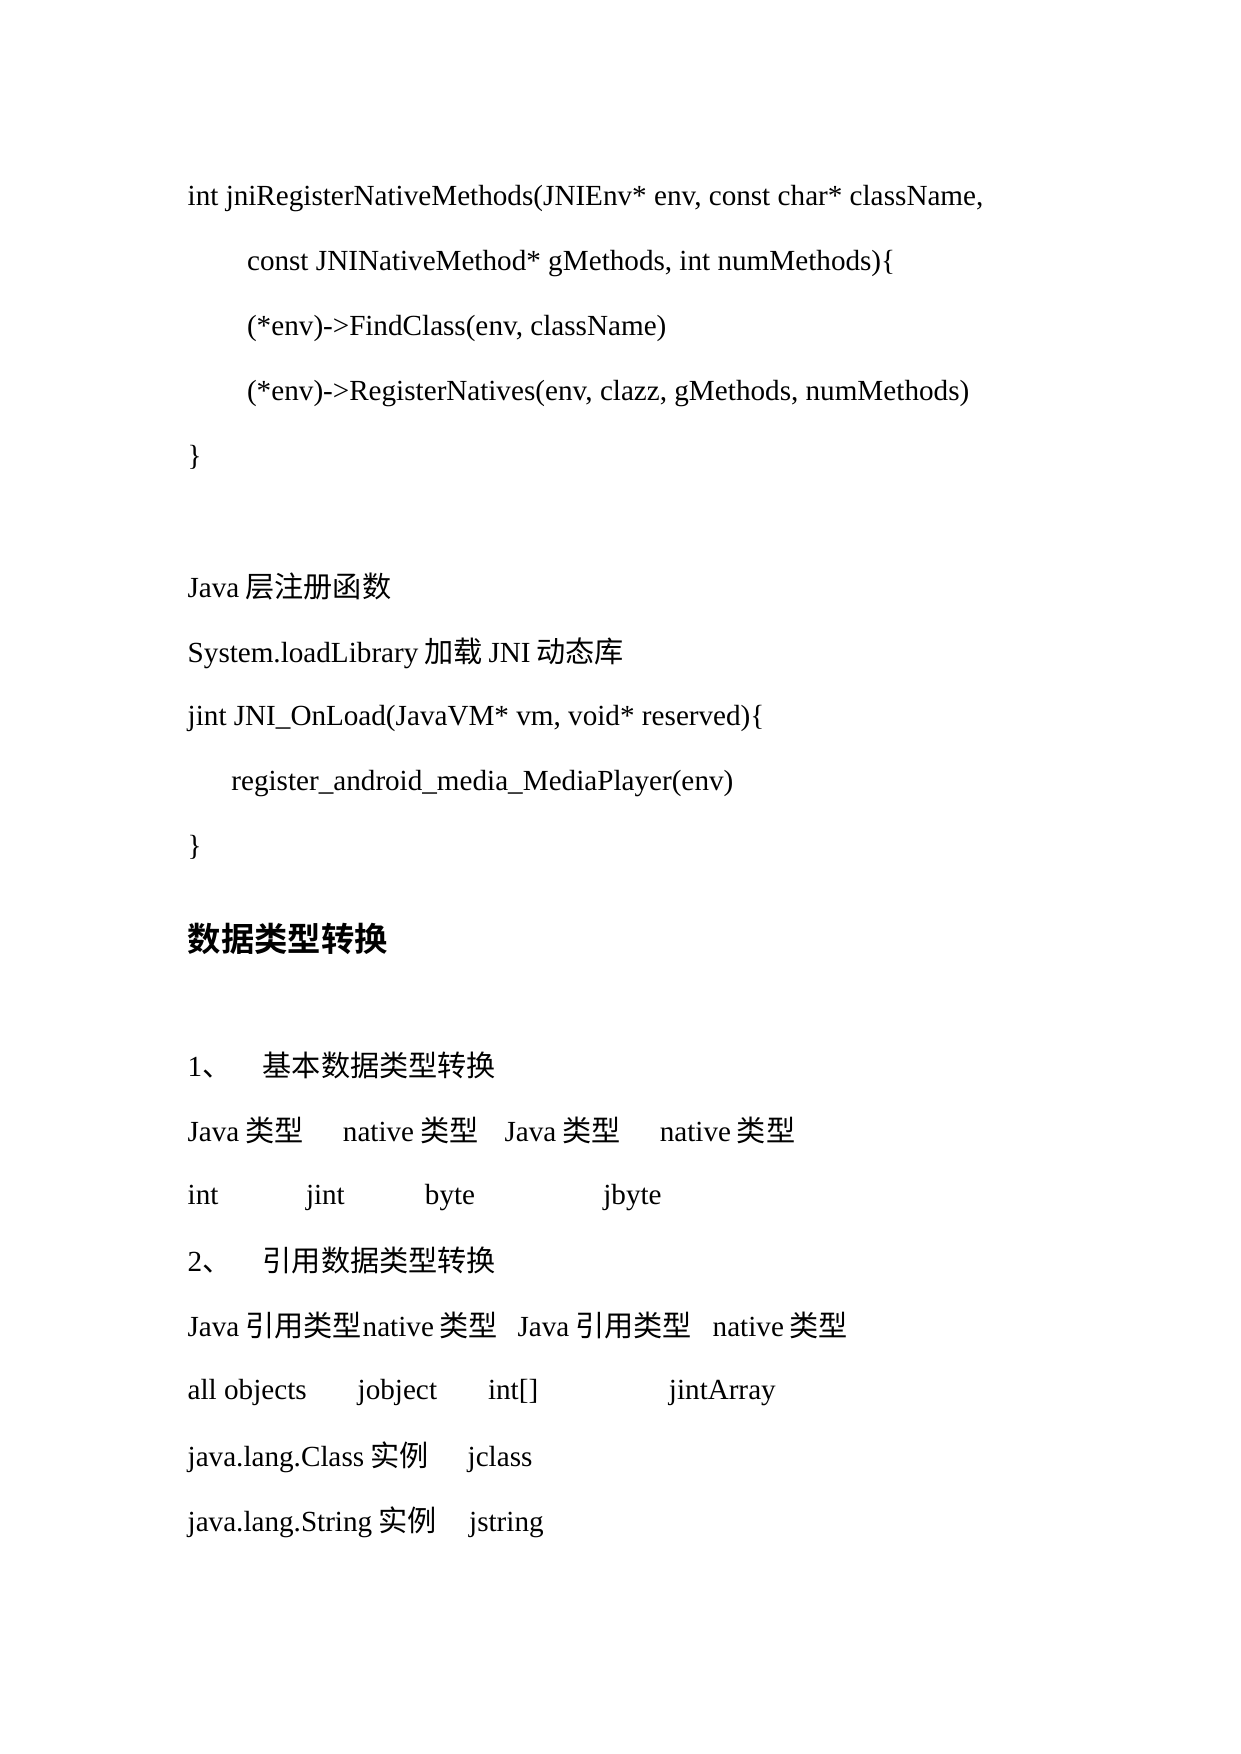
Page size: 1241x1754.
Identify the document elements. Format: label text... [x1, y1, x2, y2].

text int jniRegisterNativeMethods(JNIEnv* env, const char* className, [187, 162, 1053, 227]
text System.loadLibrary加载JNI动态库 [187, 617, 1053, 682]
text Java类型 native类型 Java类型 native类型 [187, 1096, 1053, 1161]
text } [187, 812, 1053, 877]
list 引用数据类型转换 [187, 1226, 1053, 1291]
text Java引用类型 native类型 Java引用类型 native类型 [187, 1291, 1053, 1356]
text (*env)->RegisterNatives(env, clazz, gMethods, numMethods) [187, 357, 1053, 422]
text jint JNI_OnLoad(JavaVM* vm, void* reserved){ [187, 682, 1053, 747]
text java.lang.Class实例 jclass [187, 1421, 1053, 1486]
text all objects jobject int[] jintArray [187, 1356, 1053, 1421]
text int jint byte jbyte [187, 1161, 1053, 1226]
text (*env)->FindClass(env, className) [187, 292, 1053, 357]
subtitle 数据类型转换 [187, 904, 1053, 969]
text } [187, 422, 1053, 487]
list 基本数据类型转换 [187, 1031, 1053, 1096]
text Java层注册函数 [187, 552, 1053, 617]
text java.lang.String实例 jstring [187, 1486, 1053, 1551]
text const JNINativeMethod* gMethods, int numMethods){ [187, 227, 1053, 292]
text register_android_media_MediaPlayer(env) [187, 747, 1053, 812]
